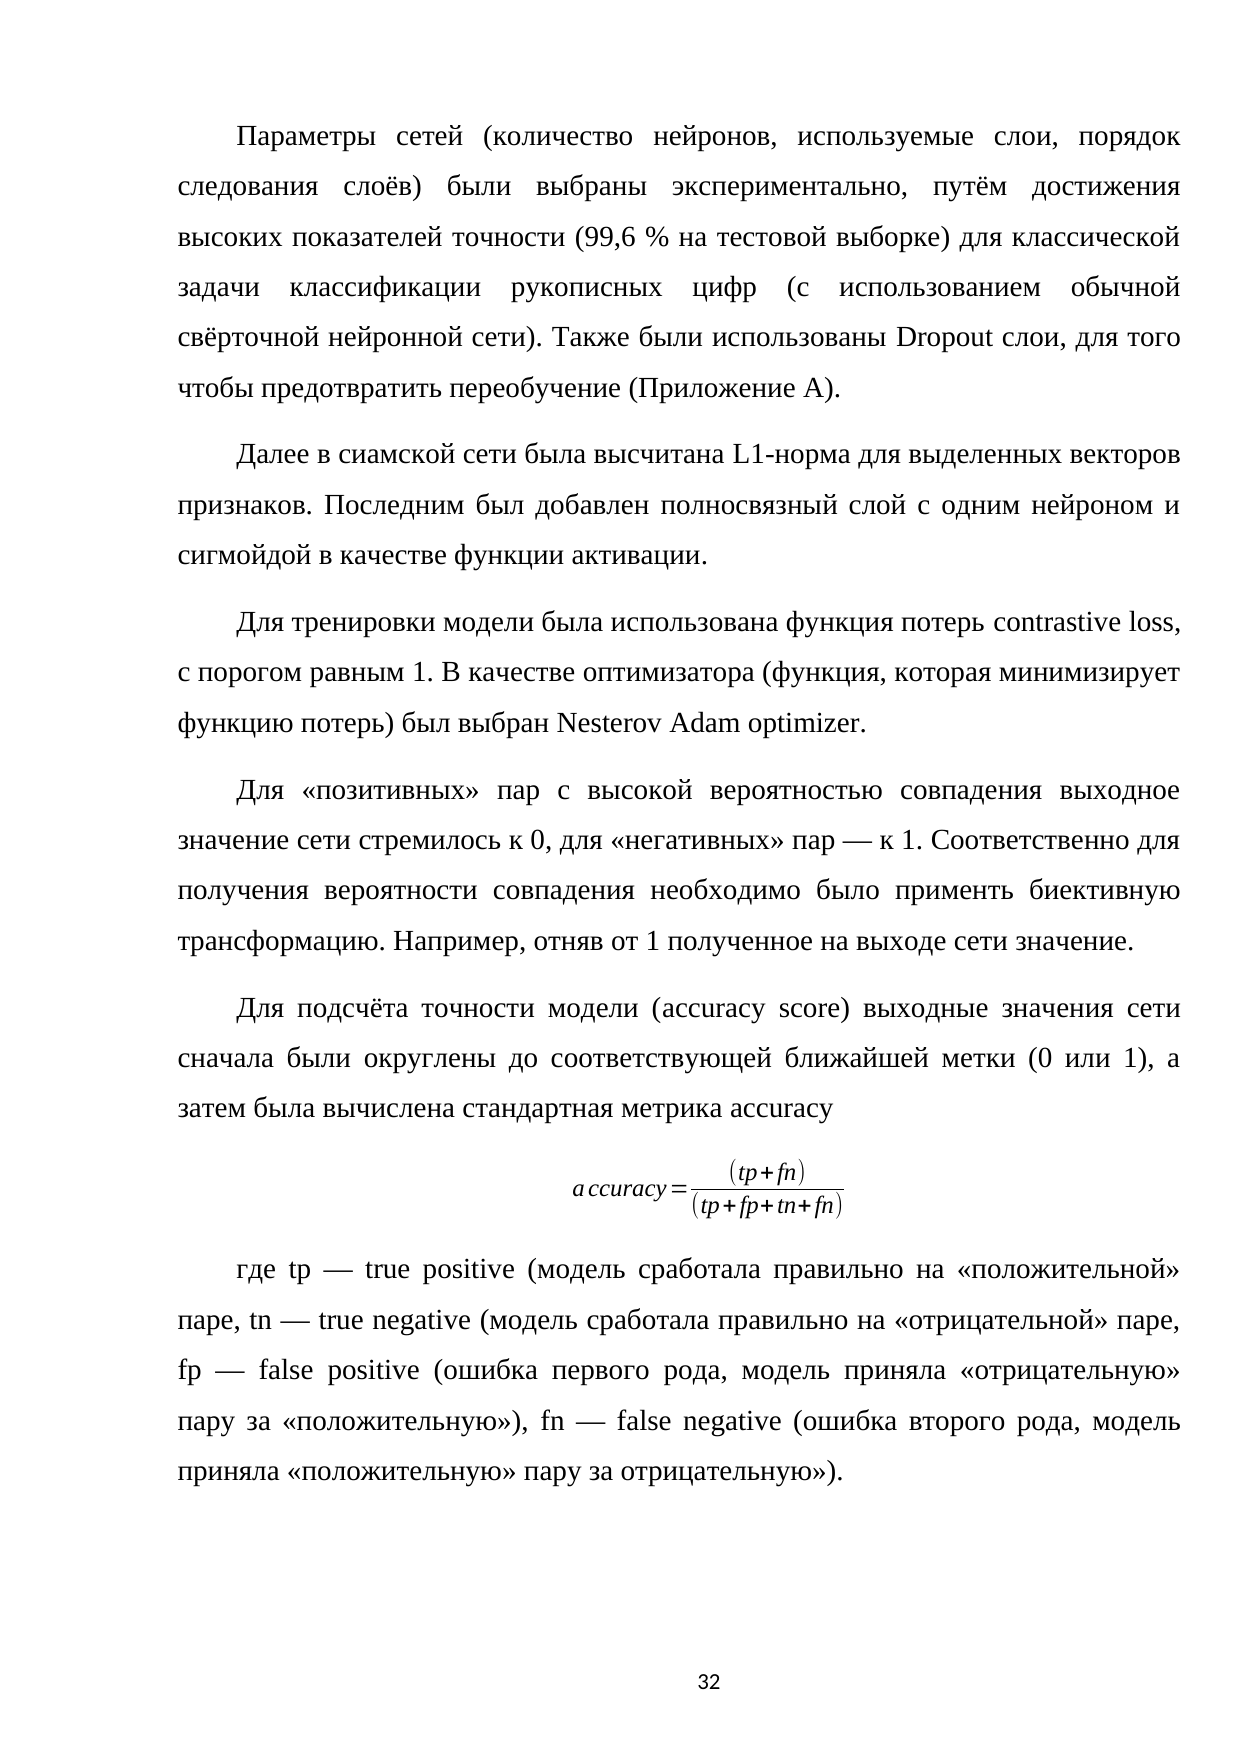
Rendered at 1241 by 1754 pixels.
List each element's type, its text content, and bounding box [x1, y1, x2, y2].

text где tp — true positive (модель сработала правильно на «положительной» паре, tn — true negative (модель сработала правильно на «отрицательной» паре, fp — false positive (ошибка первого рода, модель приняла «отрицательную» пару за «положительную»), fn — false negative (ошибка второго рода, модель приняла «положительную» пару за отрицательную»). [177, 1252, 1181, 1486]
text Параметры сетей (количество нейронов, используемые слои, порядок следования слоёв) были выбраны экспериментально, путём достижения высоких показателей точности (99,6 % на тестовой выборке) для классической задачи классификации рукописных цифр (с использованием обычной свёрточной нейронной сети). Также были использованы Dropout слои, для того чтобы предотвратить переобучение (Приложение А). [177, 118, 1181, 403]
text Далее в сиамской сети была высчитана L1-норма для выделенных векторов признаков. Последним был добавлен полносвязный слой с одним нейроном и сигмойдой в качестве функции активации. [177, 437, 1181, 571]
text Для тренировки модели была использована функция потерь contrastive loss, с порогом равным 1. В качестве оптимизатора (функция, которая минимизирует функцию потерь) был выбран Nesterov Adam optimizer. [177, 604, 1181, 738]
text Для «позитивных» пар с высокой вероятностью совпадения выходное значение сети стремилось к 0, для «негативных» пар — к 1. Соответственно для получения вероятности совпадения необходимо было применть биективную трансформацию. Например, отняв от 1 полученное на выходе сети значение. [177, 772, 1181, 956]
text Для подсчёта точности модели (accuracy score) выходные значения сети сначала были округлены до соответствующей ближайшей метки (0 или 1), а затем была вычислена стандартная метрика accuracy [177, 990, 1181, 1124]
